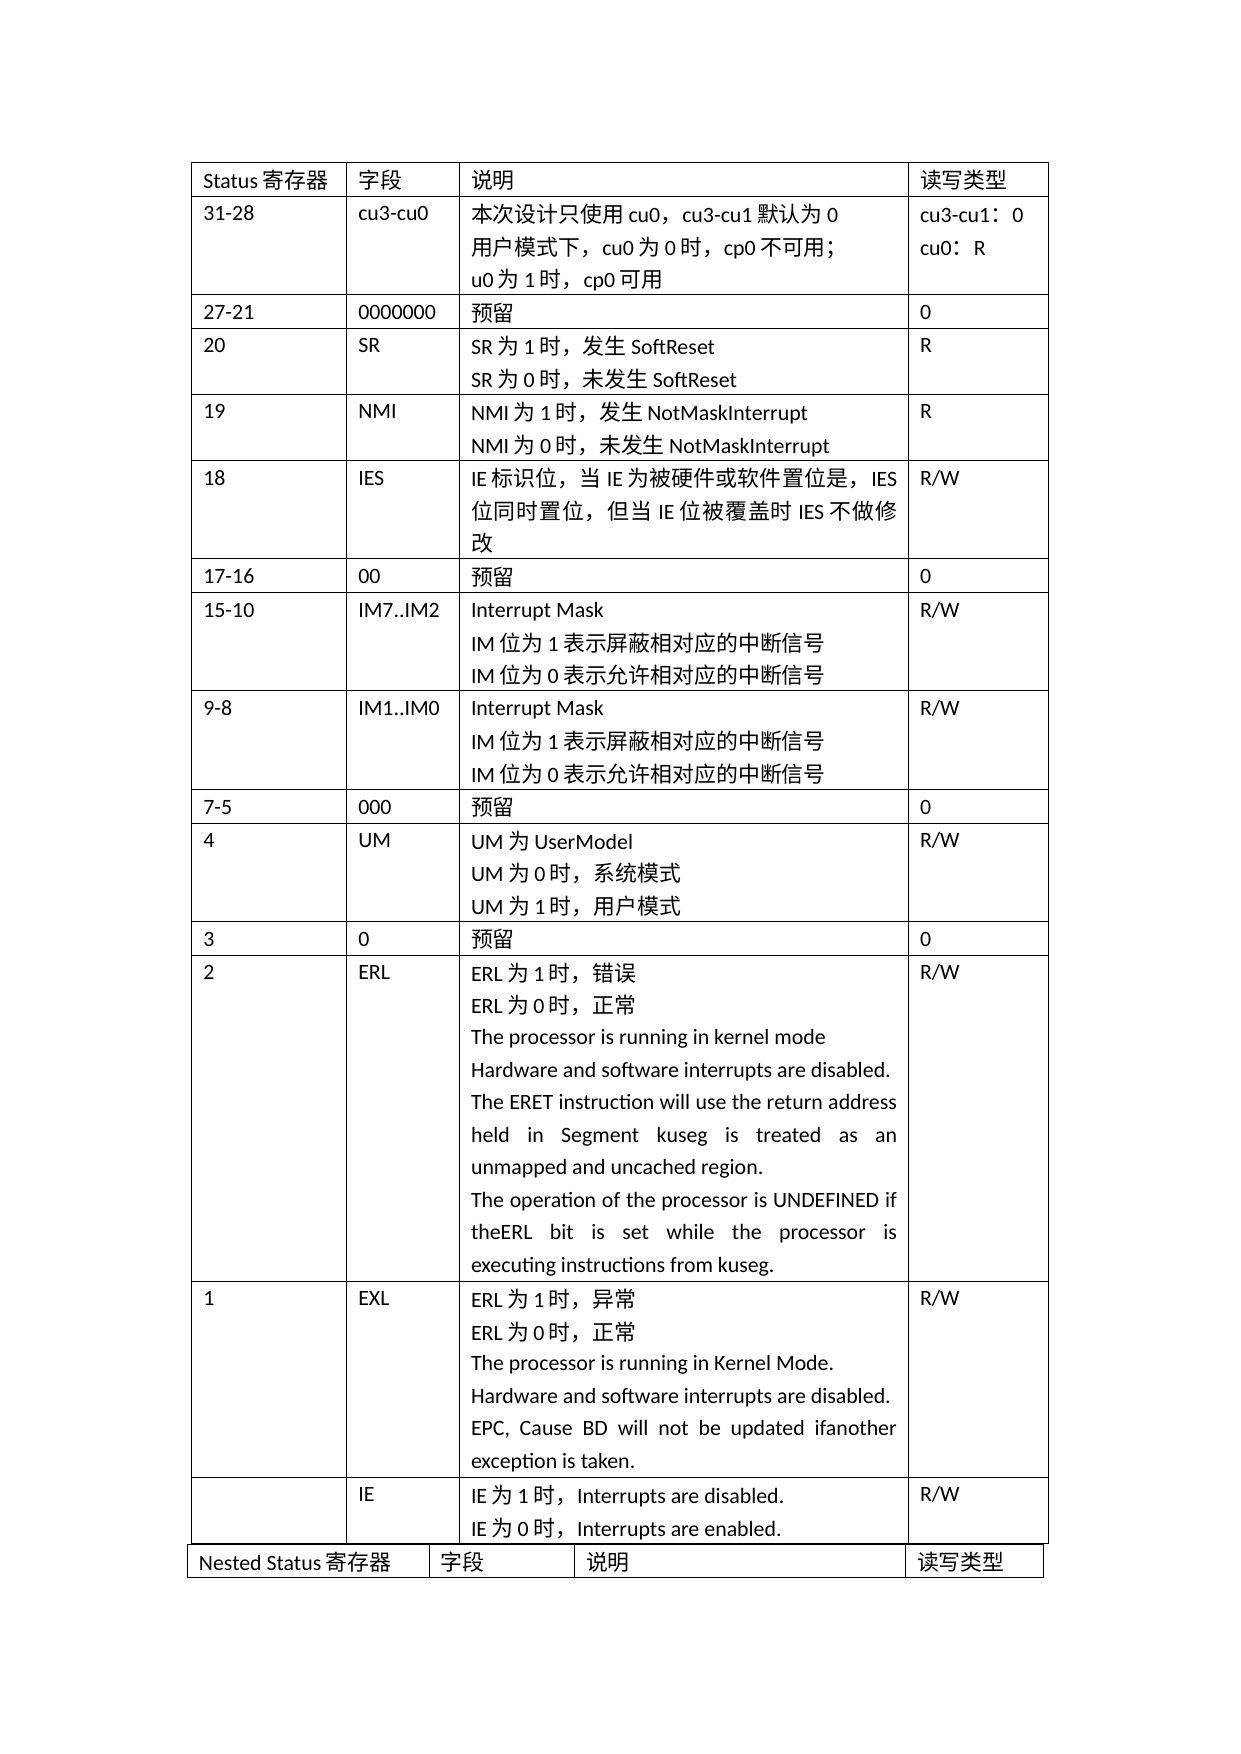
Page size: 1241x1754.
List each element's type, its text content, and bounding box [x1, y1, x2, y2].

table_header Status寄存器 [192, 163, 346, 196]
table_cell 预留 [460, 790, 908, 822]
table_cell R/W [909, 824, 1048, 921]
table_cell [192, 1478, 346, 1543]
table_cell IE标识位，当IE为被硬件或软件置位是，IES位同时置位，但当IE位被覆盖时IES不做修改 [460, 461, 908, 558]
table_cell ERL [347, 956, 459, 1281]
table_cell R/W [909, 1478, 1048, 1543]
table_cell 19 [192, 395, 346, 460]
table_cell R/W [909, 461, 1048, 558]
table_cell 0 [909, 790, 1048, 822]
table_cell 20 [192, 329, 346, 394]
table_cell ERL为1时，异常 ERL为0时，正常 The processor is running in Kernel Mode. Hardware and software interrupts are disabled. EPC, Cause BD will not be updated ifanother exception is taken. [460, 1282, 908, 1477]
table_header 读写类型 [906, 1545, 1043, 1577]
table_cell IM7..IM2 [347, 593, 459, 690]
table_cell R [909, 329, 1048, 394]
table_cell 3 [192, 922, 346, 954]
table_cell R/W [909, 691, 1048, 789]
table_cell IE [347, 1478, 459, 1543]
table_cell 7-5 [192, 790, 346, 822]
table_cell 2 [192, 956, 346, 1281]
table_cell R/W [909, 956, 1048, 1281]
table_cell 9-8 [192, 691, 346, 789]
table_cell 1 [192, 1282, 346, 1477]
table_cell NMI为1时，发生NotMaskInterrupt NMI为0时，未发生NotMaskInterrupt [460, 395, 908, 460]
table_cell 本次设计只使用cu0，cu3-cu1默认为0 用户模式下，cu0为0时，cp0不可用； u0为1时，cp0可用 [460, 197, 908, 294]
table_cell 27-21 [192, 295, 346, 328]
table_cell Interrupt Mask IM位为1表示屏蔽相对应的中断信号 IM位为0表示允许相对应的中断信号 [460, 593, 908, 690]
table_cell 15-10 [192, 593, 346, 690]
table_cell 31-28 [192, 197, 346, 294]
table_header 读写类型 [909, 163, 1048, 196]
table_header Nested Status寄存器 [188, 1545, 429, 1577]
table_cell R [909, 395, 1048, 460]
table_header 字段 [430, 1545, 574, 1577]
table_cell IM1..IM0 [347, 691, 459, 789]
table_cell 预留 [460, 559, 908, 592]
table_cell 00 [347, 559, 459, 592]
table_cell UM为UserModel UM为0时，系统模式 UM为1时，用户模式 [460, 824, 908, 921]
table_header 说明 [460, 163, 908, 196]
table_cell NMI [347, 395, 459, 460]
table_cell 0 [909, 559, 1048, 592]
table_cell EXL [347, 1282, 459, 1477]
table_cell ERL为1时，错误 ERL为0时，正常 The processor is running in kernel mode Hardware and software interrupts are disabled. The ERET instruction will use the return address held in Segment kuseg is treated as an unmapped and uncached region. The operation of the processor is UNDEFINED if theERL bit is set while the processor is executing instructions from kuseg. [460, 956, 908, 1281]
table_cell 预留 [460, 922, 908, 954]
table_cell UM [347, 824, 459, 921]
table_cell IES [347, 461, 459, 558]
table_header 说明 [575, 1545, 905, 1577]
table_cell 预留 [460, 295, 908, 328]
table_cell 17-16 [192, 559, 346, 592]
table_header 字段 [347, 163, 459, 196]
table_cell 000 [347, 790, 459, 822]
table_cell 0000000 [347, 295, 459, 328]
table_cell SR为1时，发生SoftReset SR为0时，未发生SoftReset [460, 329, 908, 394]
table_cell cu3-cu0 [347, 197, 459, 294]
table_cell 18 [192, 461, 346, 558]
table_cell R/W [909, 593, 1048, 690]
table_cell R/W [909, 1282, 1048, 1477]
table_cell 0 [347, 922, 459, 954]
table_cell cu3-cu1：0 cu0：R [909, 197, 1048, 294]
table_cell 4 [192, 824, 346, 921]
table_cell IE为1时，Interrupts are disabled. IE为0时，Interrupts are enabled. [460, 1478, 908, 1543]
table_cell SR [347, 329, 459, 394]
table_cell Interrupt Mask IM位为1表示屏蔽相对应的中断信号 IM位为0表示允许相对应的中断信号 [460, 691, 908, 789]
table_cell 0 [909, 922, 1048, 954]
table_cell 0 [909, 295, 1048, 328]
